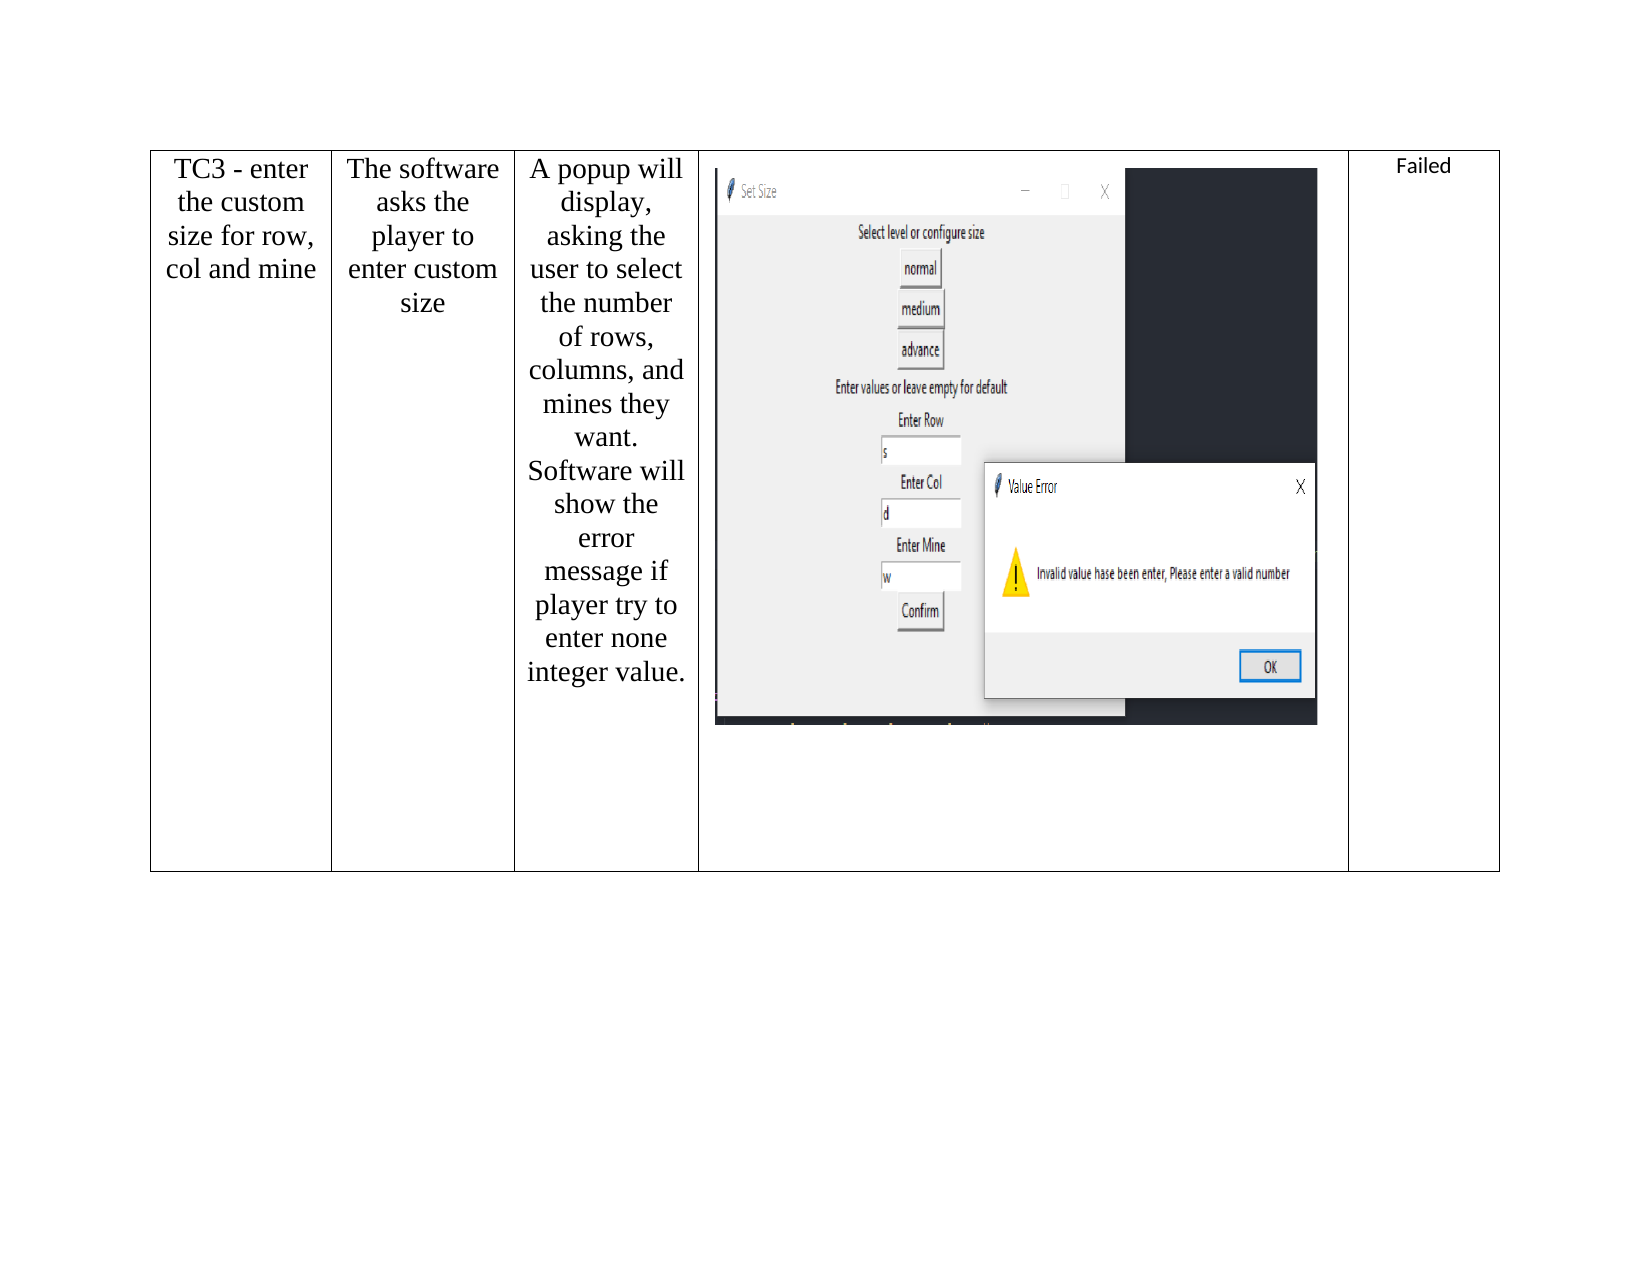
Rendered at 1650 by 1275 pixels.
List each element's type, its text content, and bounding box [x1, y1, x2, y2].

table_cell Failed [1349, 151, 1499, 871]
table_cell A popup will display, asking the user to select the number of rows, columns, and mines they want. Software will show the error message if player try to enter none integer value. [515, 151, 698, 871]
table_cell [699, 151, 1348, 871]
table_cell TC3 - enter the custom size for row, col and mine [151, 151, 331, 871]
table_cell The software asks the player to enter custom size [332, 151, 514, 871]
